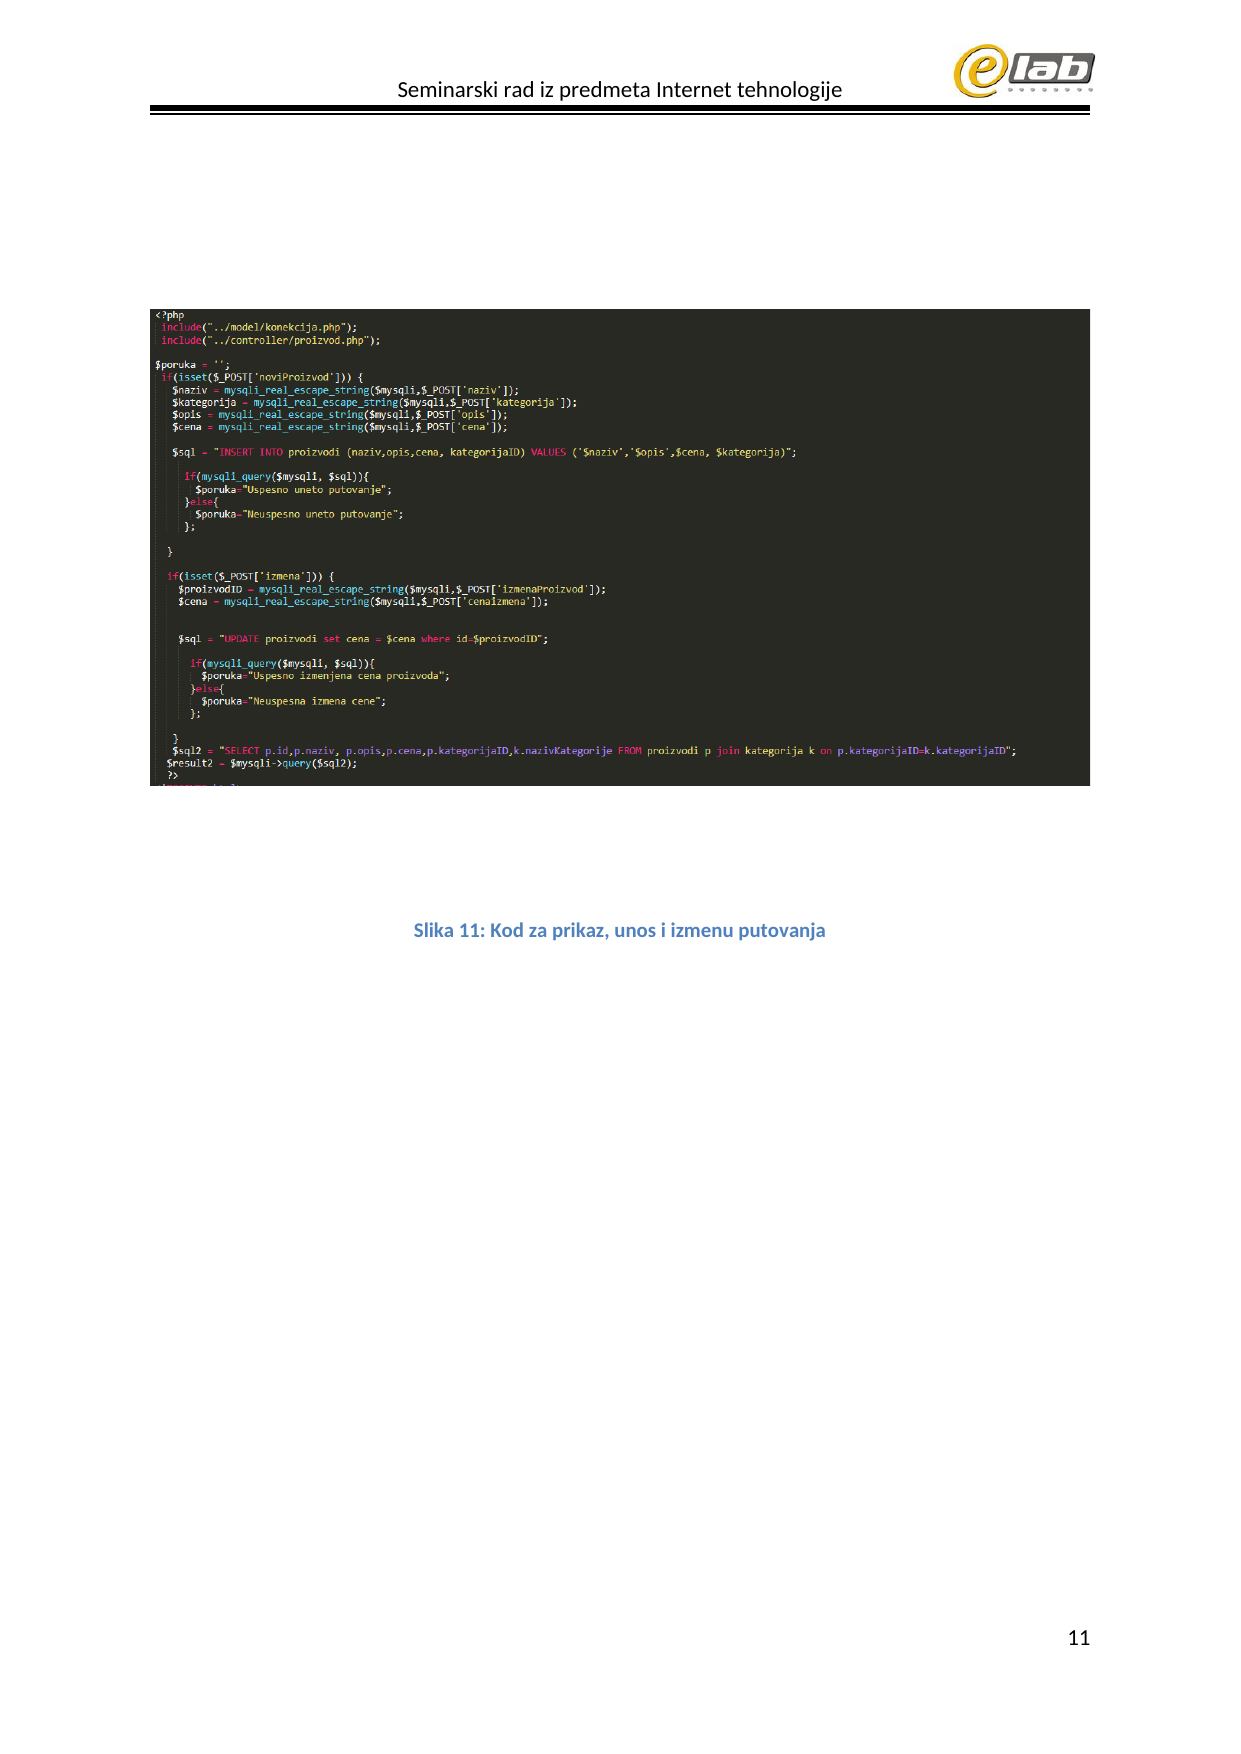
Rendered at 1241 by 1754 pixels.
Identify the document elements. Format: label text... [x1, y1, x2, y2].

text Slika 11: Kod za prikaz, unos i izmenu putovanja [150, 917, 1090, 942]
picture [150, 309, 1091, 786]
picture [951, 44, 1096, 98]
